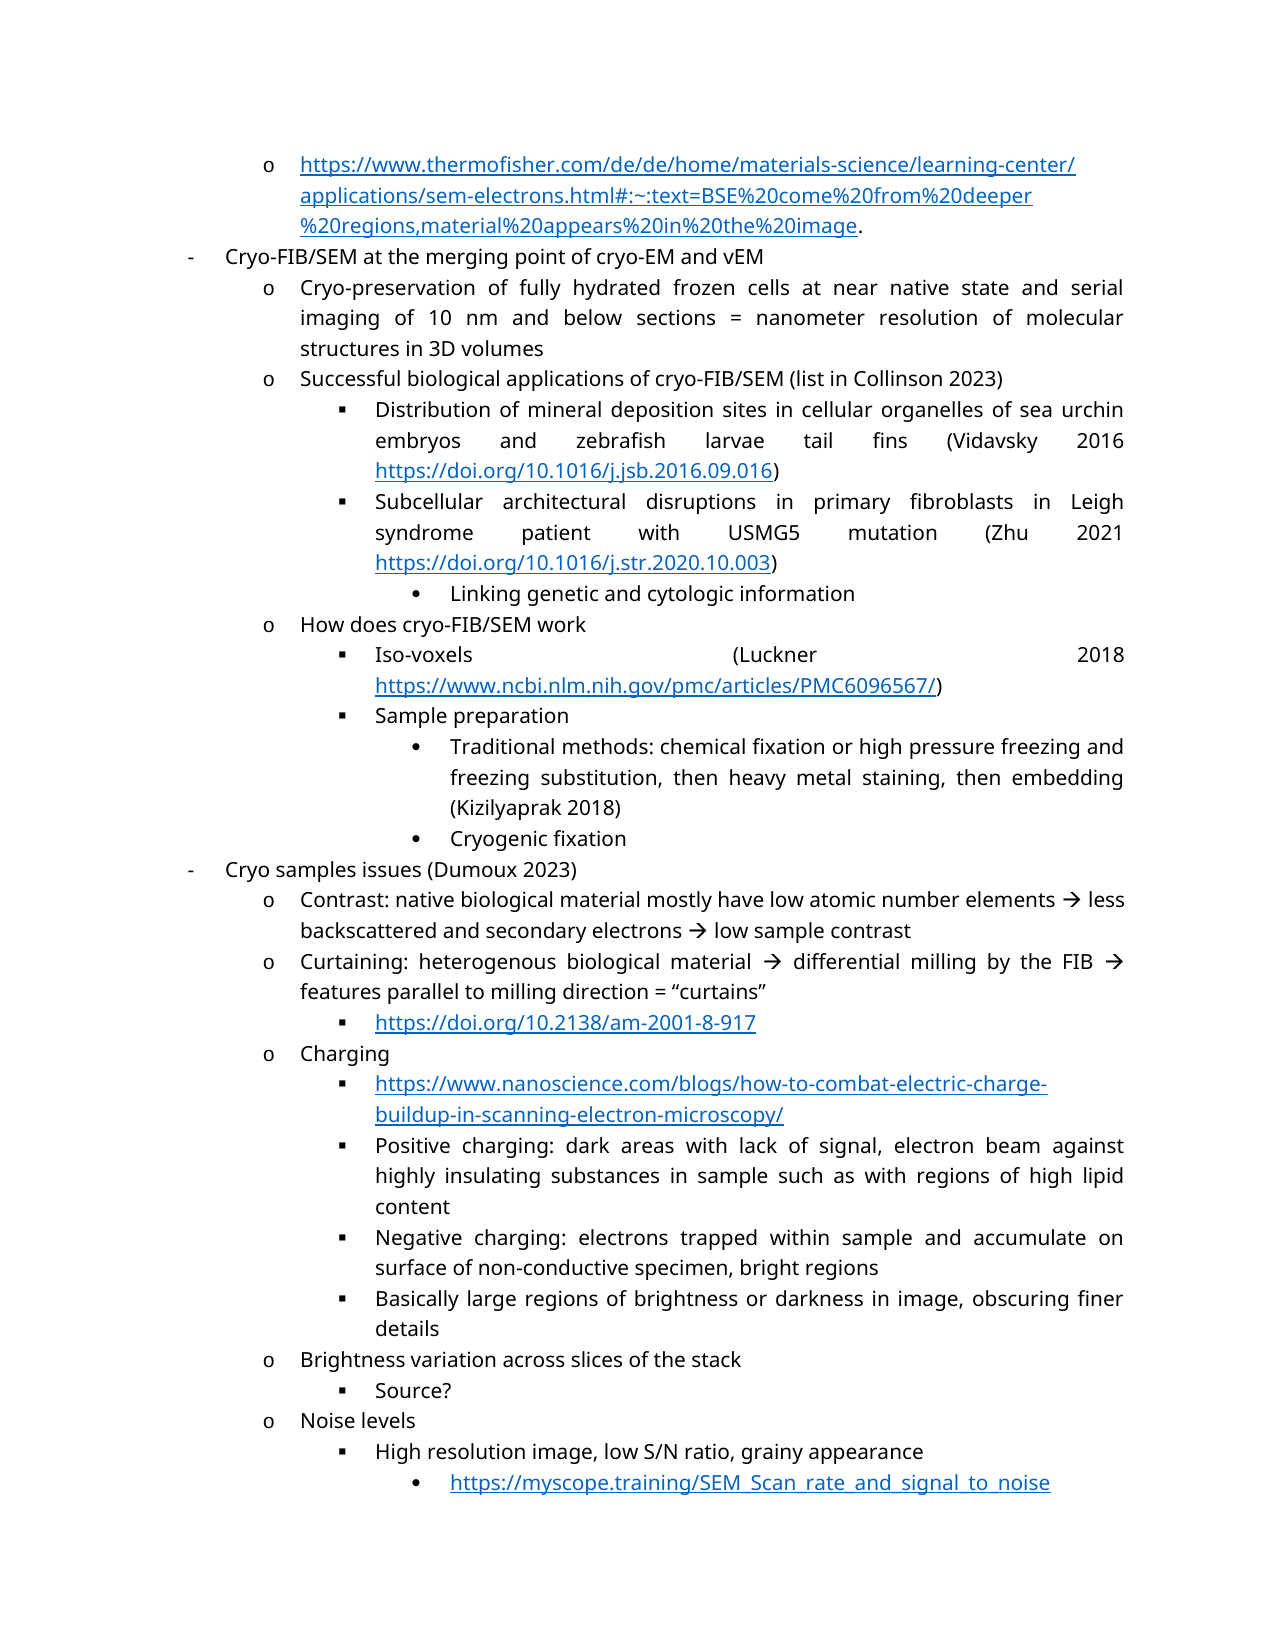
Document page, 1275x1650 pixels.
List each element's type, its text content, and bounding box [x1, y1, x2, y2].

list Curtaining: heterogenous biological material differential milling by the FIB features parallel to milling direction = “curtains” [262, 947, 1125, 1006]
list Cryo-FIB/SEM at the merging point of cryo-EM and vEM [187, 242, 1125, 270]
list https://myscope.training/SEM_Scan_rate_and_signal_to_noise [412, 1468, 1125, 1496]
list https://doi.org/10.2138/am-2001-8-917 [337, 1008, 1125, 1037]
list Distribution of mineral deposition sites in cellular organelles of sea urchin embryos and zebrafish larvae tail fins (Vidavsky 2016 https://doi.org/10.1016/j.jsb.2016.09.016) [337, 395, 1125, 485]
list https://www.thermofisher.com/de/de/home/materials-science/learning-center/applications/sem-electrons.html#:~:text=BSE%20come%20from%20deeper%20regions,material%20appears%20in%20the%20image. [262, 150, 1125, 240]
list Cryo samples issues (Dumoux 2023) [187, 855, 1125, 883]
list Traditional methods: chemical fixation or high pressure freezing and freezing substitution, then heavy metal staining, then embedding (Kizilyaprak 2018) [412, 732, 1125, 822]
list Cryo-preservation of fully hydrated frozen cells at near native state and serial imaging of 10 nm and below sections = nanometer resolution of molecular structures in 3D volumes [262, 273, 1125, 362]
list Subcellular architectural disruptions in primary fibroblasts in Leigh syndrome patient with USMG5 mutation (Zhu 2021 https://doi.org/10.1016/j.str.2020.10.003) [337, 487, 1125, 577]
list Linking genetic and cytologic information [412, 579, 1125, 607]
list Contrast: native biological material mostly have low atomic number elements less backscattered and secondary electrons low sample contrast [262, 885, 1125, 944]
list https://www.nanoscience.com/blogs/how-to-combat-electric-charge-buildup-in-scanning-electron-microscopy/ [337, 1069, 1125, 1128]
list Successful biological applications of cryo-FIB/SEM (list in Collinson 2023) [262, 364, 1125, 393]
list Sample preparation [337, 702, 1125, 730]
list Basically large regions of brightness or darkness in image, obscuring finer details [337, 1284, 1125, 1343]
list Source? [337, 1376, 1125, 1404]
list Brightness variation across slices of the stack [262, 1345, 1125, 1374]
list Noise levels [262, 1406, 1125, 1435]
list High resolution image, low S/N ratio, grainy appearance [337, 1437, 1125, 1466]
list Charging [262, 1039, 1125, 1067]
list Positive charging: dark areas with lack of signal, electron beam against highly insulating substances in sample such as with regions of high lipid content [337, 1131, 1125, 1220]
list How does cryo-FIB/SEM work [262, 610, 1125, 638]
list Iso-voxels (Luckner 2018 https://www.ncbi.nlm.nih.gov/pmc/articles/PMC6096567/) [337, 640, 1125, 699]
list Negative charging: electrons trapped within sample and accumulate on surface of non-conductive specimen, bright regions [337, 1223, 1125, 1282]
list Cryogenic fixation [412, 824, 1125, 853]
